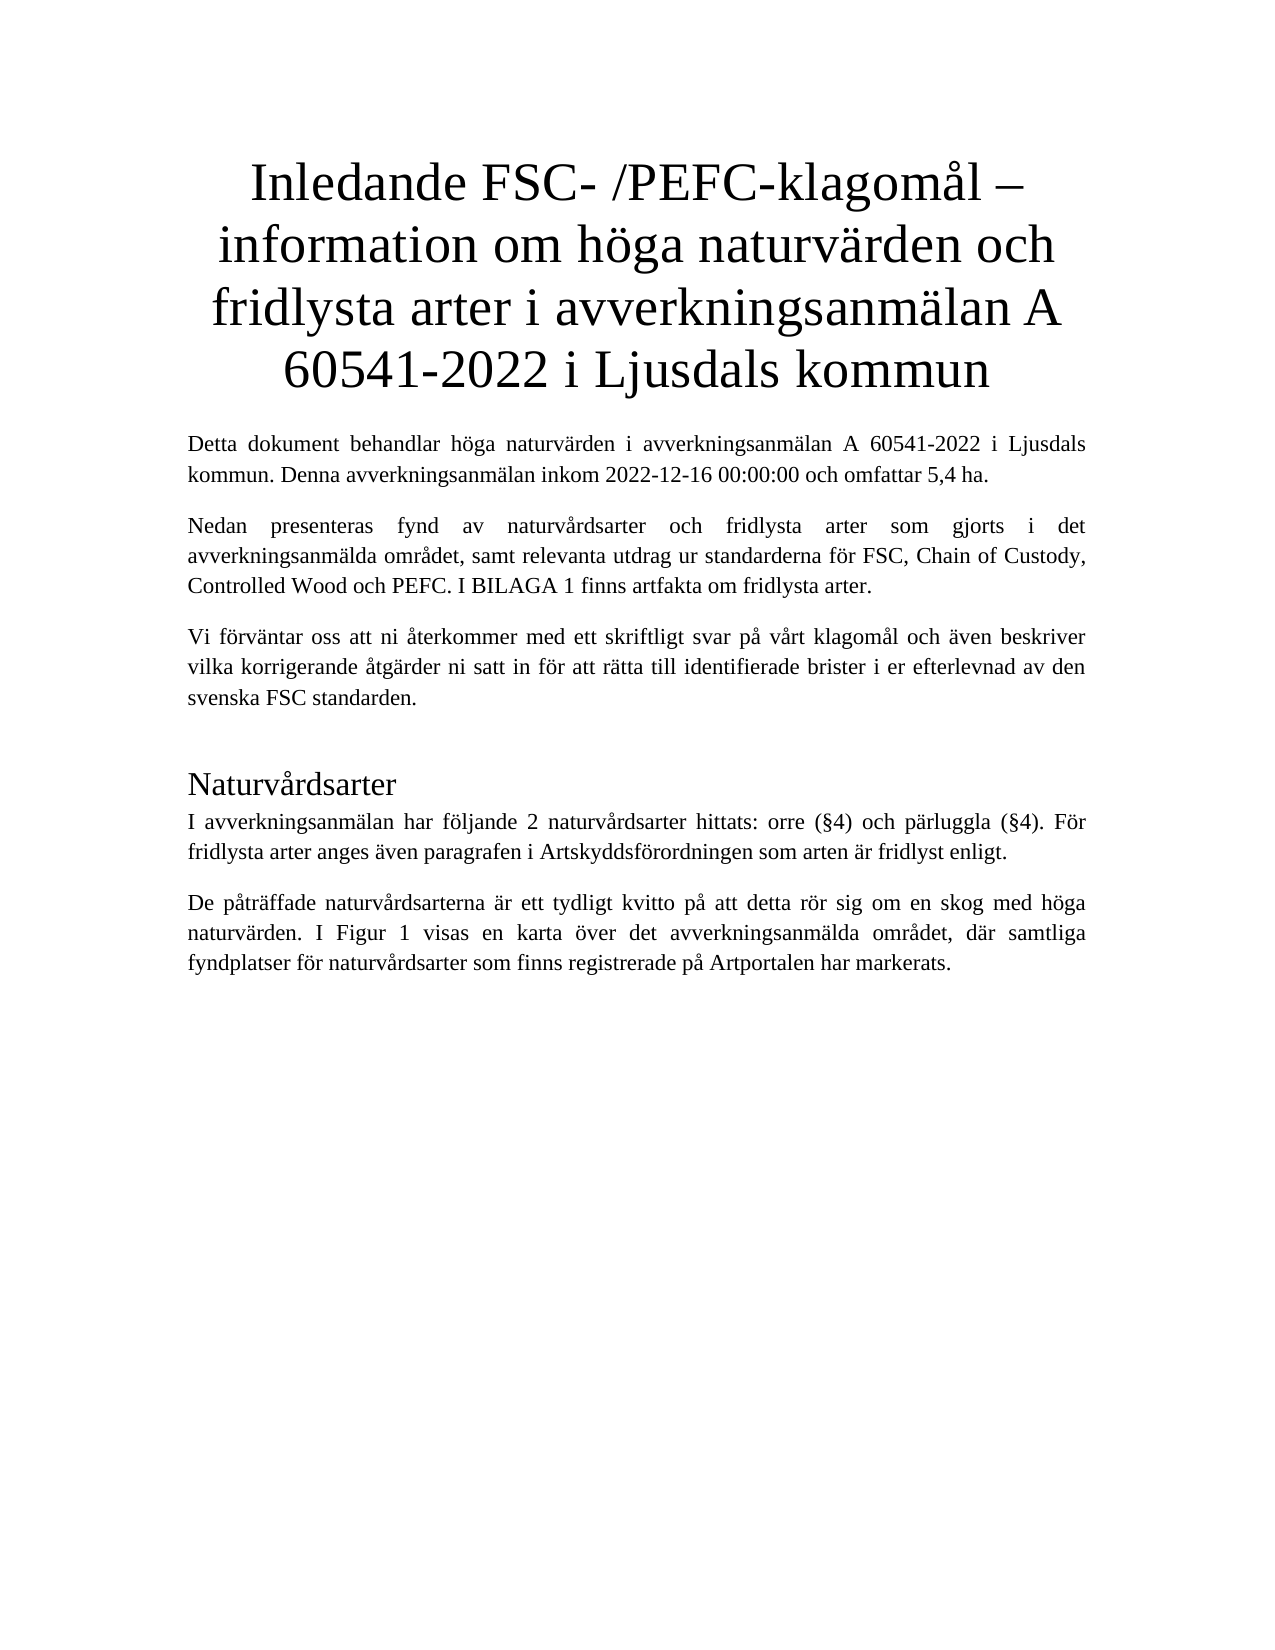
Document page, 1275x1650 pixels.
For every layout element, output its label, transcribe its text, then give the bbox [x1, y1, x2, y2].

text Detta dokument behandlar höga naturvärden i avverkningsanmälan A 60541-2022 i Ljusdals kommun. Denna avverkningsanmälan inkom 2022-12-16 00:00:00 och omfattar 5,4 ha. [187, 430, 1087, 487]
title Inledande FSC- /PEFC-klagomål – information om höga naturvärden och fridlysta arter i avverkningsanmälan A 60541-2022 i Ljusdals kommun [187, 150, 1087, 399]
text De påträffade naturvårdsarterna är ett tydligt kvitto på att detta rör sig om en skog med höga naturvärden. I Figur 1 visas en karta över det avverkningsanmälda området, där samtliga fyndplatser för naturvårdsarter som finns registrerade på Artportalen har markerats. [187, 889, 1087, 976]
text I avverkningsanmälan har följande 2 naturvårdsarter hittats: orre (§4) och pärluggla (§4). För fridlysta arter anges även paragrafen i Artskyddsförordningen som arten är fridlyst enligt. [187, 808, 1087, 864]
text Nedan presenteras fynd av naturvårdsarter och fridlysta arter som gjorts i det avverkningsanmälda området, samt relevanta utdrag ur standarderna för FSC, Chain of Custody, Controlled Wood och PEFC. I BILAGA 1 finns artfakta om fridlysta arter. [187, 512, 1087, 598]
subtitle Naturvårdsarter [187, 764, 1087, 802]
text Vi förväntar oss att ni återkommer med ett skriftligt svar på vårt klagomål och även beskriver vilka korrigerande åtgärder ni satt in för att rätta till identifierade brister i er efterlevnad av den svenska FSC standarden. [187, 623, 1087, 710]
